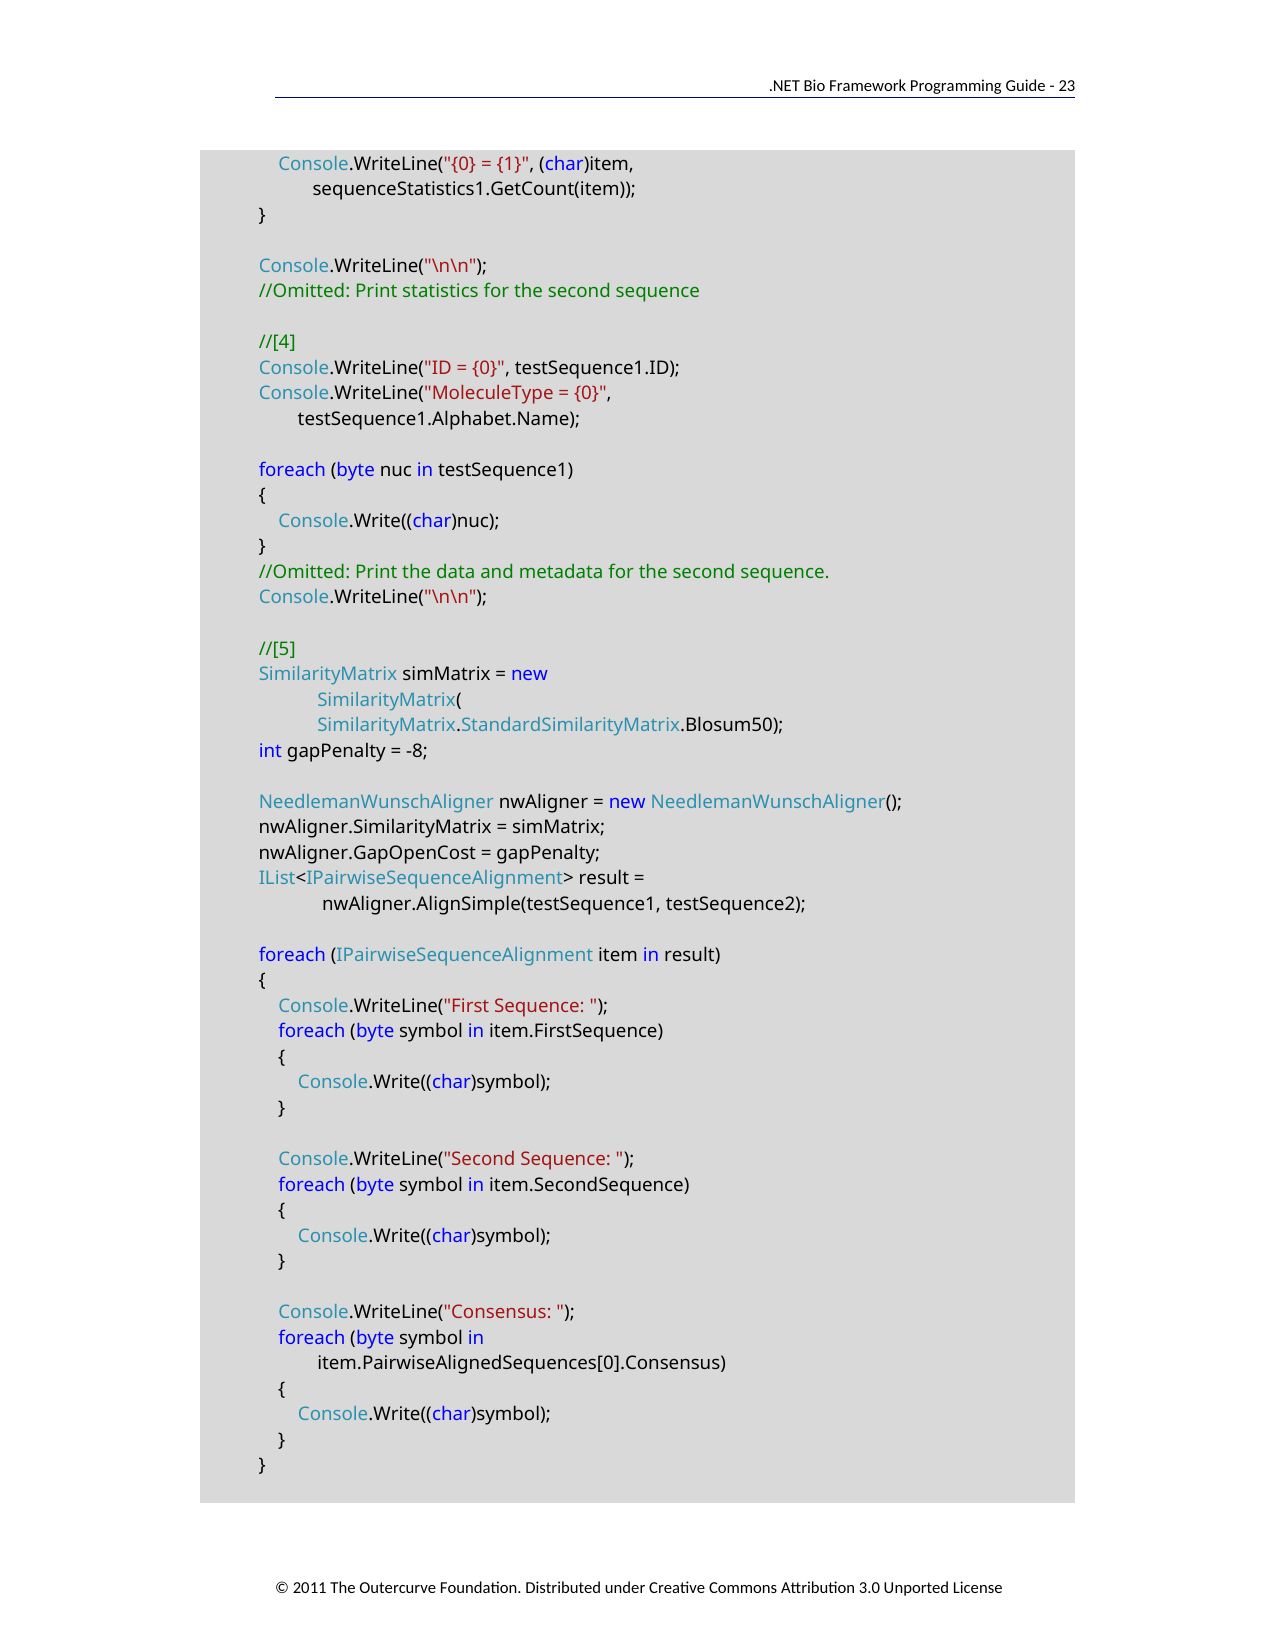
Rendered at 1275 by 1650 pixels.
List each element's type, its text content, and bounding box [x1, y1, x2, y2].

text nwAligner.SimilarityMatrix = simMatrix; [200, 813, 1075, 839]
text Console.WriteLine("MoleculeType = {0}", [200, 380, 1075, 405]
text //[5] [200, 635, 1075, 660]
text } [200, 1426, 1075, 1452]
text sequenceStatistics1.GetCount(item)); [200, 176, 1075, 201]
text } [200, 1452, 1075, 1477]
text Console.WriteLine("First Sequence: "); [200, 992, 1075, 1018]
text NeedlemanWunschAligner nwAligner = new NeedlemanWunschAligner(); [200, 788, 1075, 813]
text Console.Write((char)symbol); [200, 1069, 1075, 1094]
text Console.WriteLine("ID = {0}", testSequence1.ID); [200, 354, 1075, 380]
text item.PairwiseAlignedSequences[0].Consensus) [200, 1349, 1075, 1375]
text Console.Write((char)nuc); [200, 507, 1075, 533]
text { [200, 1043, 1075, 1069]
text foreach (byte nuc in testSequence1) [200, 456, 1075, 482]
text Console.Write((char)symbol); [200, 1222, 1075, 1247]
text Console.WriteLine("\n\n"); [200, 584, 1075, 609]
text SimilarityMatrix.StandardSimilarityMatrix.Blosum50); [200, 711, 1075, 737]
text foreach (byte symbol in item.SecondSequence) [200, 1171, 1075, 1196]
text Console.WriteLine("\n\n"); [200, 252, 1075, 278]
text int gapPenalty = -8; [200, 737, 1075, 762]
text } [200, 1094, 1075, 1120]
text { [200, 967, 1075, 992]
text { [200, 1375, 1075, 1401]
text foreach (IPairwiseSequenceAlignment item in result) [200, 941, 1075, 967]
text { [200, 1196, 1075, 1222]
text { [200, 482, 1075, 507]
text } [200, 1247, 1075, 1273]
text //Omitted: Print statistics for the second sequence [200, 278, 1075, 303]
text nwAligner.AlignSimple(testSequence1, testSequence2); [200, 890, 1075, 916]
text //Omitted: Print the data and metadata for the second sequence. [200, 558, 1075, 584]
text } [200, 533, 1075, 558]
text Console.WriteLine("Second Sequence: "); [200, 1145, 1075, 1171]
text foreach (byte symbol in item.FirstSequence) [200, 1018, 1075, 1043]
text Console.WriteLine("{0} = {1}", (char)item, [200, 150, 1075, 176]
text Console.WriteLine("Consensus: "); [200, 1298, 1075, 1324]
text SimilarityMatrix( [200, 686, 1075, 711]
text Console.Write((char)symbol); [200, 1401, 1075, 1426]
text SimilarityMatrix simMatrix = new [200, 660, 1075, 686]
text //[4] [200, 329, 1075, 354]
text IList<IPairwiseSequenceAlignment> result = [200, 864, 1075, 890]
text } [200, 201, 1075, 227]
text testSequence1.Alphabet.Name); [200, 405, 1075, 431]
text nwAligner.GapOpenCost = gapPenalty; [200, 839, 1075, 864]
text foreach (byte symbol in [200, 1324, 1075, 1349]
